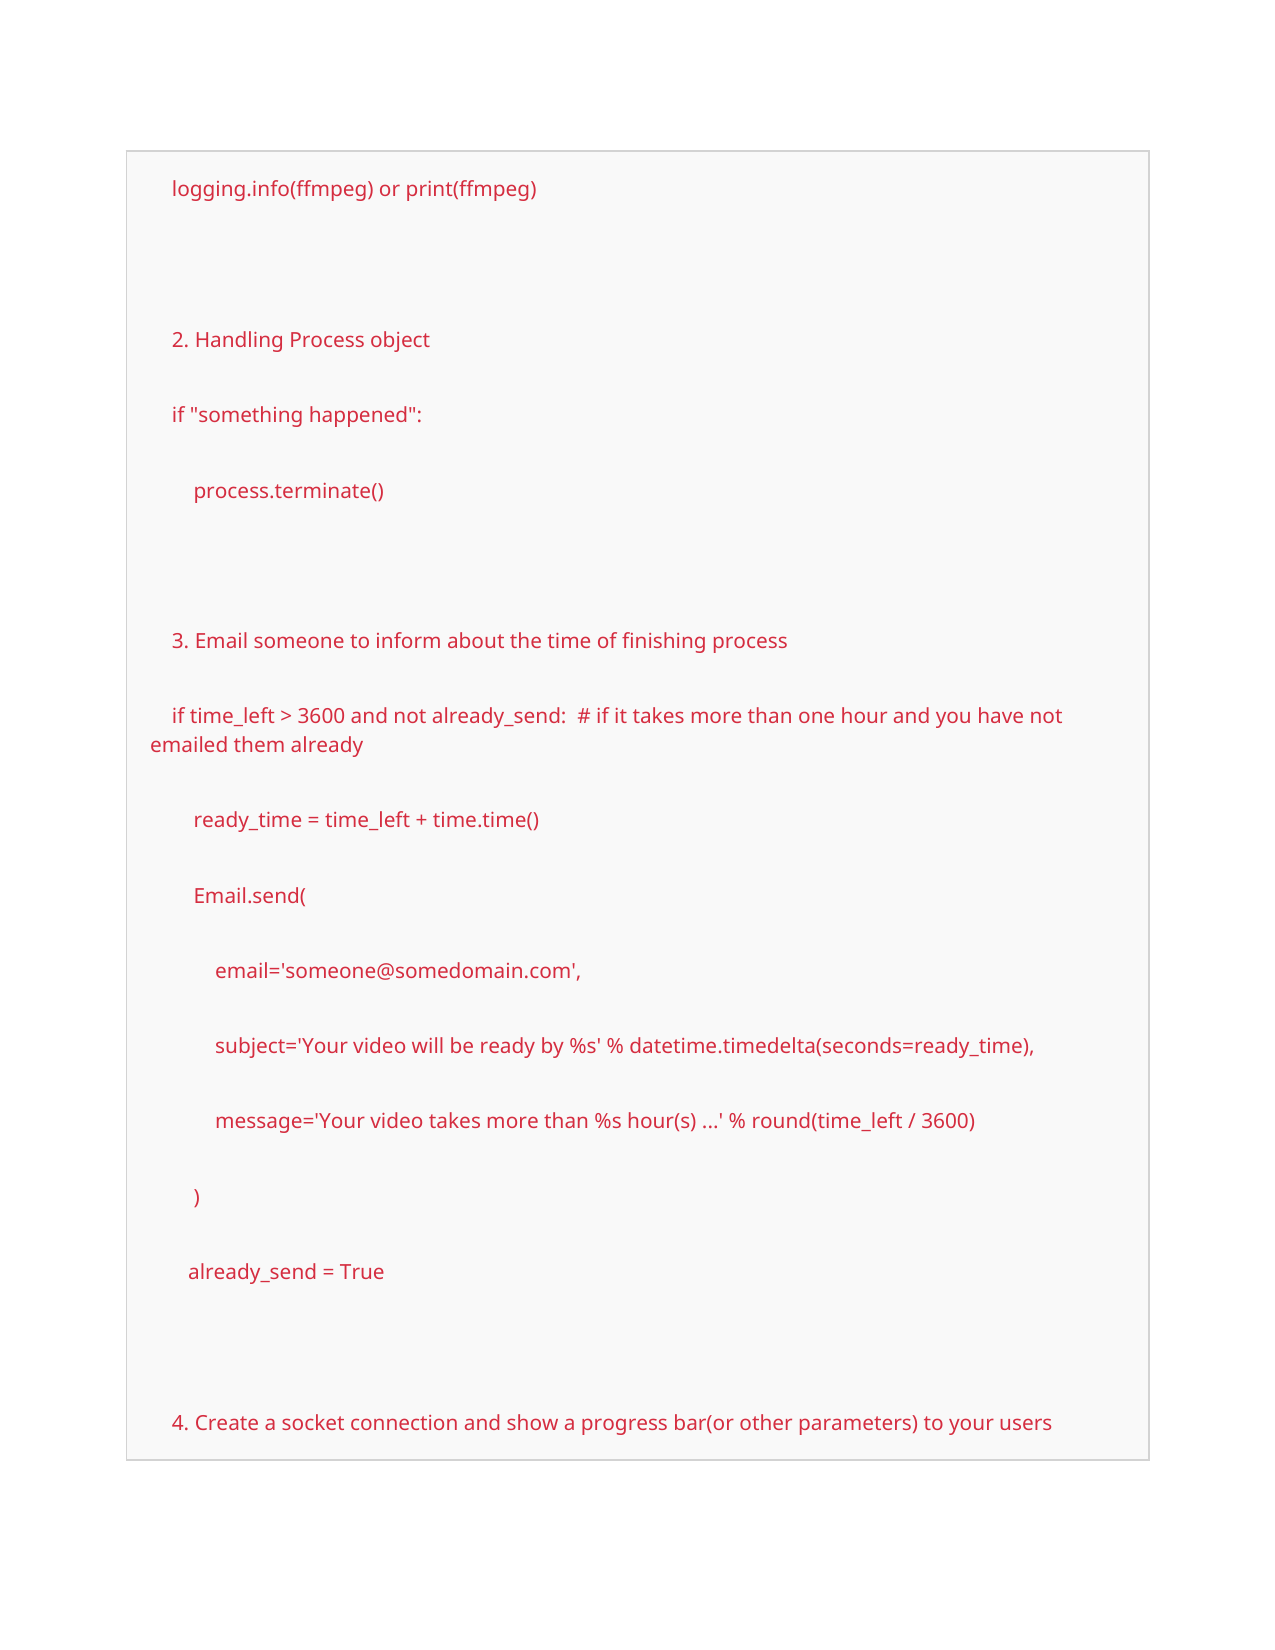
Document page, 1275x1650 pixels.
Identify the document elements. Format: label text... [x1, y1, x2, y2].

text ready_time = time_left + time.time() [127, 781, 1148, 834]
text if "something happened": [127, 376, 1148, 429]
text 4. Create a socket connection and show a progress bar(or other parameters) to your users [127, 1383, 1148, 1459]
text subject='Your video will be ready by %s' % datetime.timedelta(seconds=ready_time), [127, 1007, 1148, 1060]
text if time_left > 3600 and not already_send: # if it takes more than one hour and you have not emailed them already [127, 677, 1148, 758]
text email='someone@somedomain.com', [127, 932, 1148, 984]
text message='Your video takes more than %s hour(s) ...' % round(time_left / 3600) [127, 1082, 1148, 1135]
text 3. Email someone to inform about the time of finishing process [127, 602, 1148, 655]
text process.terminate() [127, 451, 1148, 504]
text Email.send( [127, 856, 1148, 909]
text logging.info(ffmpeg) or print(ffmpeg) [127, 152, 1148, 203]
text already_send = True [127, 1233, 1148, 1286]
text 2. Handling Process object [127, 301, 1148, 353]
text ) [127, 1157, 1148, 1210]
